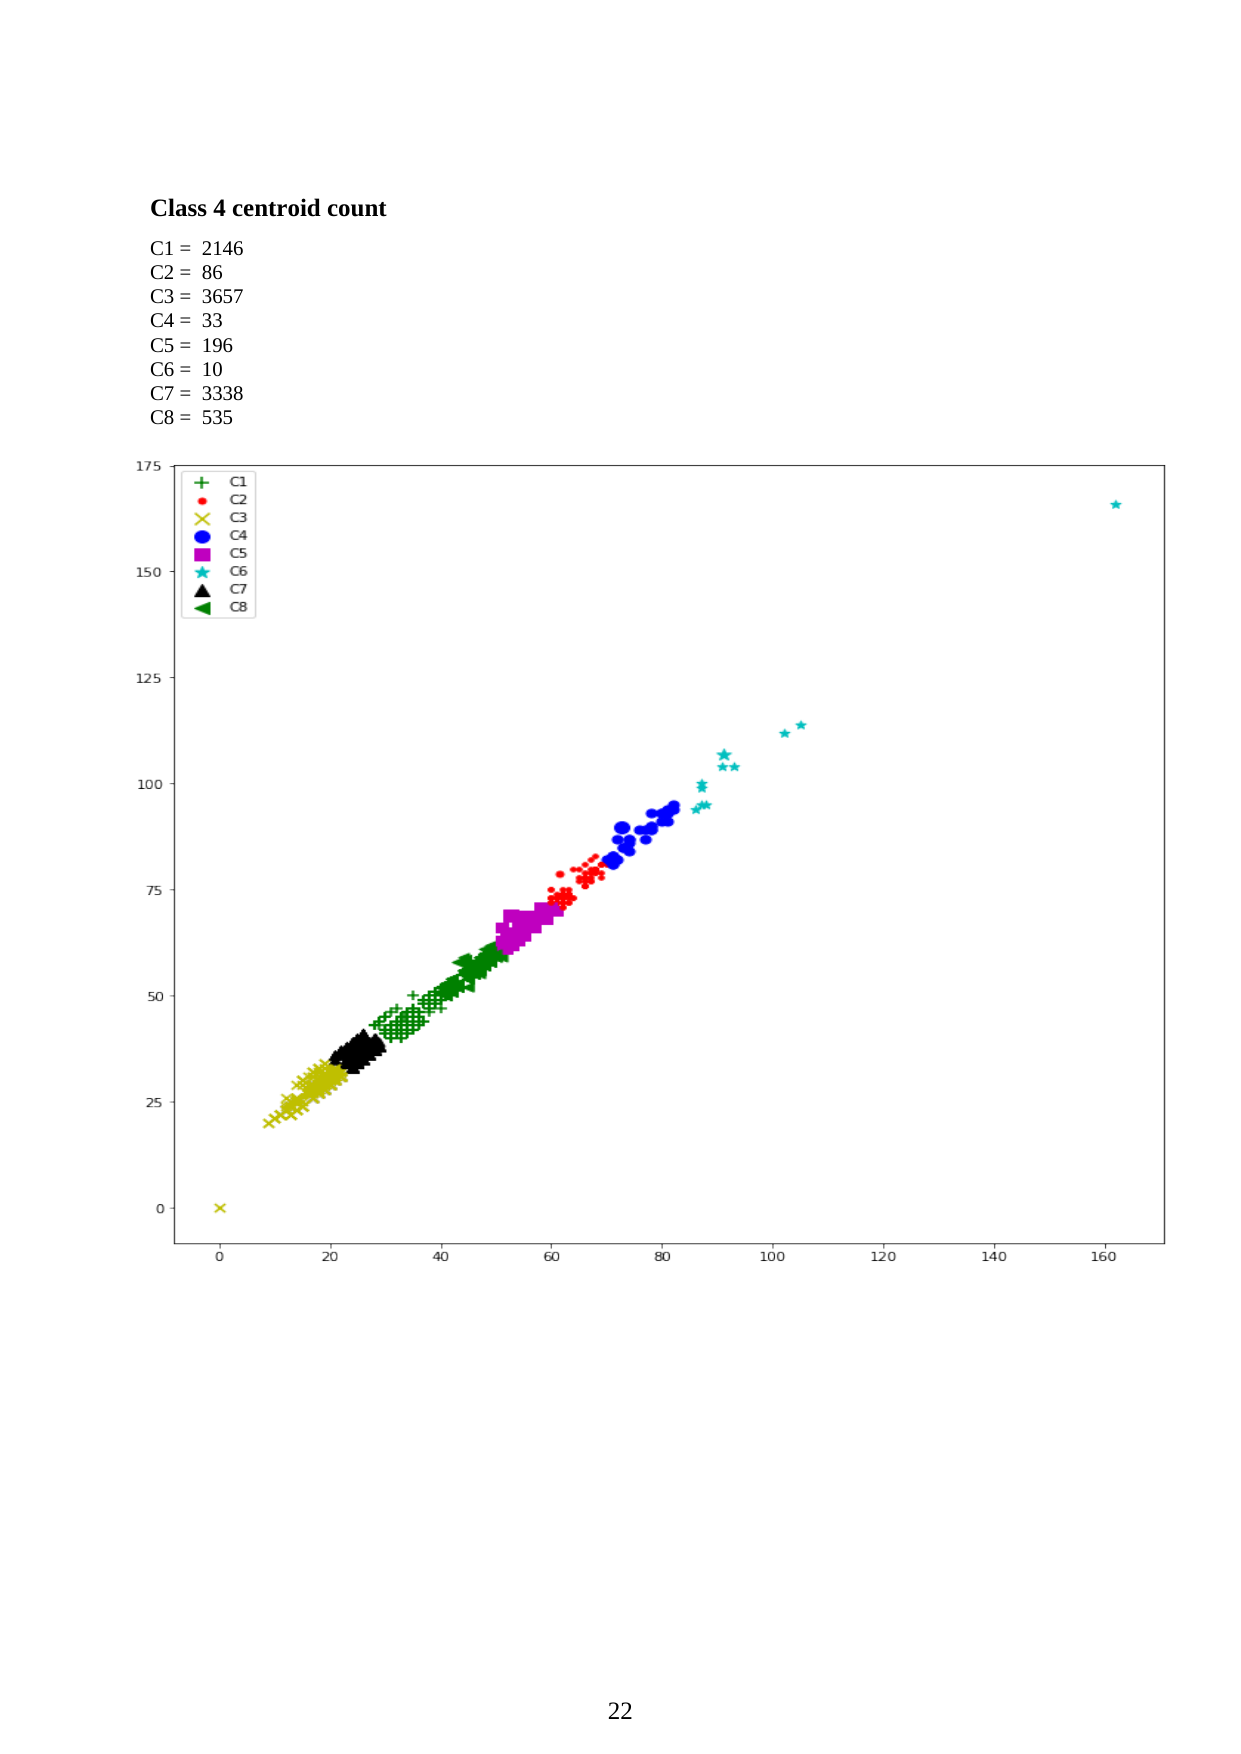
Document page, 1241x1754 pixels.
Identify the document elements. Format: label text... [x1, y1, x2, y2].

text C2 = 86 [150, 260, 1090, 284]
text C5 = 196 [150, 332, 1090, 357]
picture [125, 453, 1179, 1272]
text C6 = 10 [150, 357, 1090, 381]
text C4 = 33 [150, 308, 1090, 332]
text C3 = 3657 [150, 284, 1090, 308]
text C1 = 2146 [150, 236, 1090, 260]
text C8 = 535 [150, 405, 1090, 429]
text Class 4 centroid count [150, 193, 1090, 222]
text C7 = 3338 [150, 381, 1090, 405]
